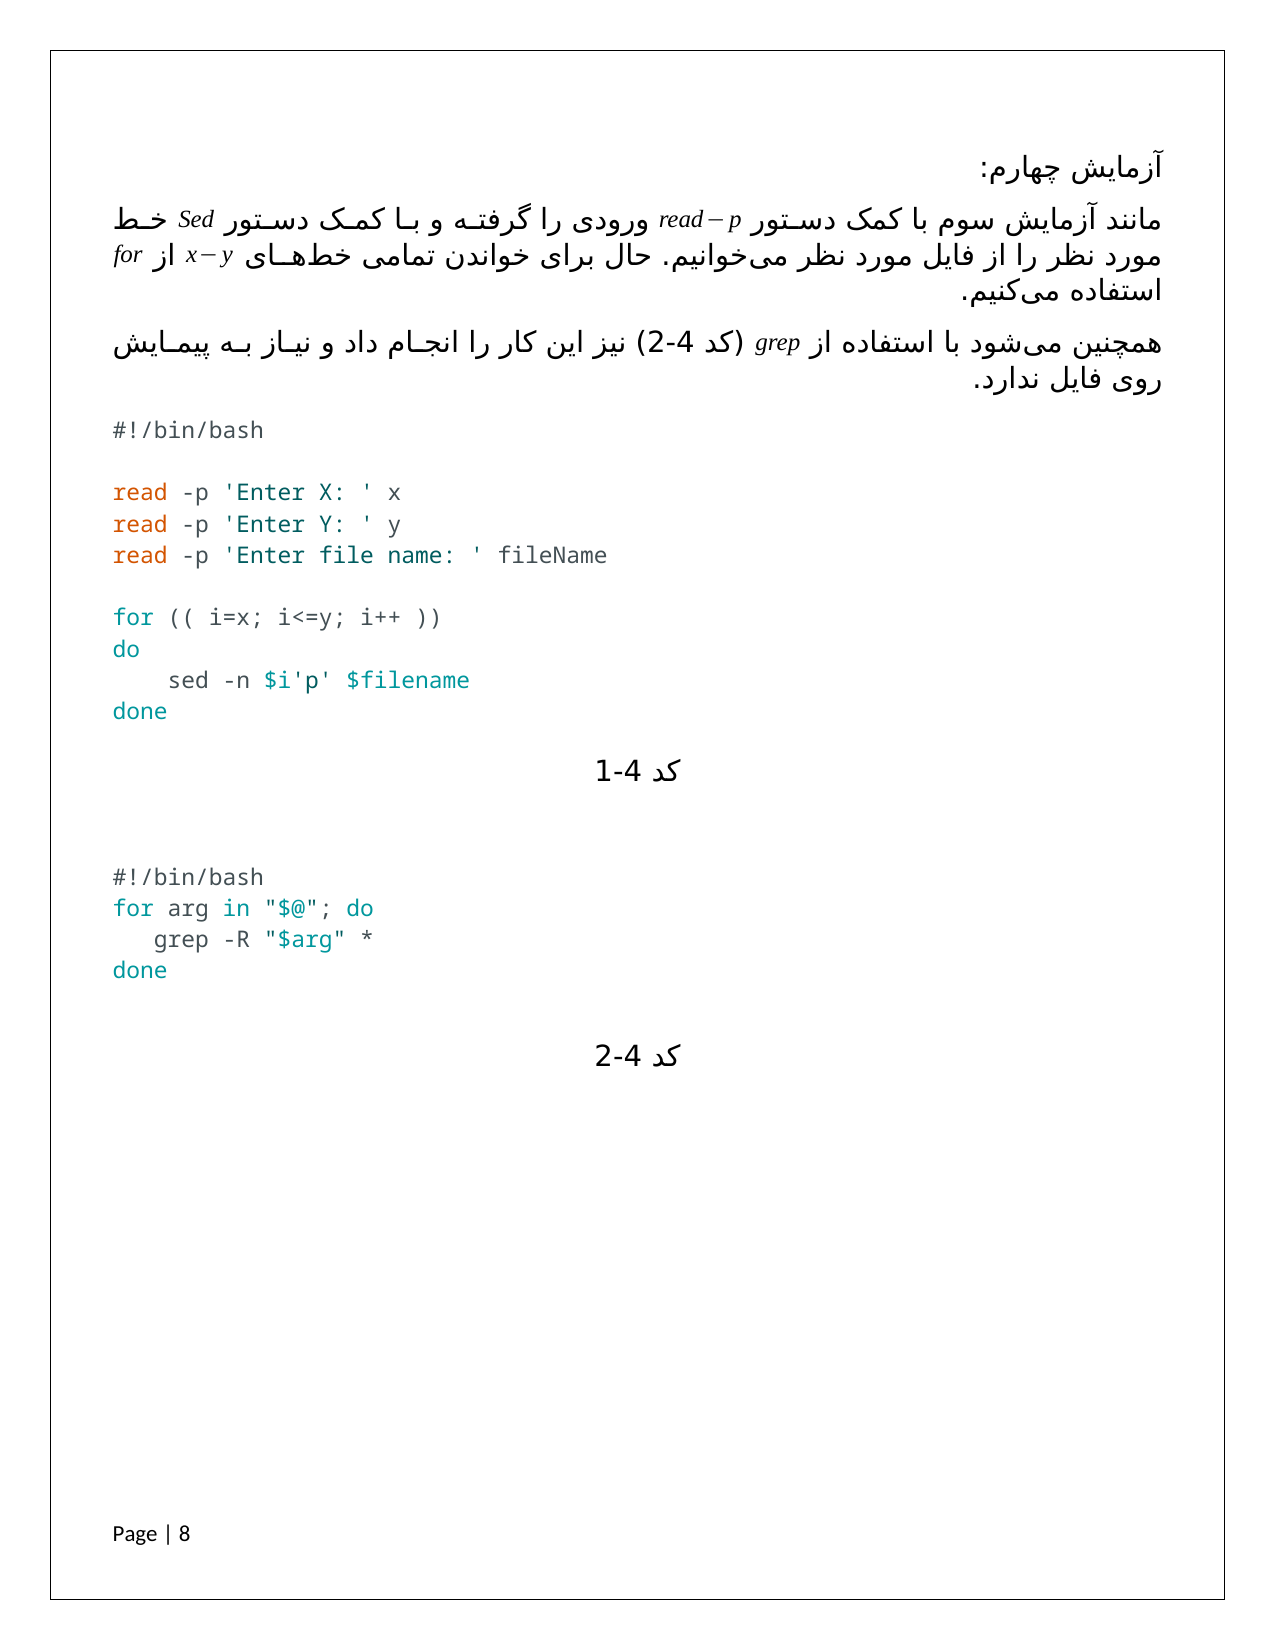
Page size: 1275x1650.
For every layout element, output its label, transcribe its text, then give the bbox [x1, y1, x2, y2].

text کد 4-1 [112, 754, 1162, 788]
text کد 4-2 [112, 1040, 1162, 1074]
text آزمایش چهارم: [112, 150, 1162, 184]
text #!/bin/bash read -p 'Enter X: ' x read -p 'Enter Y: ' y read -p 'Enter file name: ' fileName for (( i=x; i<=y; i++ )) do sed -n $i'p' $filename done [112, 414, 1162, 754]
text #!/bin/bash for arg in "$@"; do grep -R "$arg" * done [167, 861, 1162, 986]
text مانند آزمایش سوم با کمک دستور ورودی را گرفته و با کمک دستور خط مورد نظر را از فایل مورد نظر می‌خوانیم. حال برای خواندن تمامی خط‌های از استفاده می‌کنیم. [112, 202, 1162, 307]
text همچنین می‌شود با استفاده از (کد 4-2) نیز این کار را انجام داد و نیاز به پیمایش روی فایل ندارد. [112, 326, 1162, 395]
